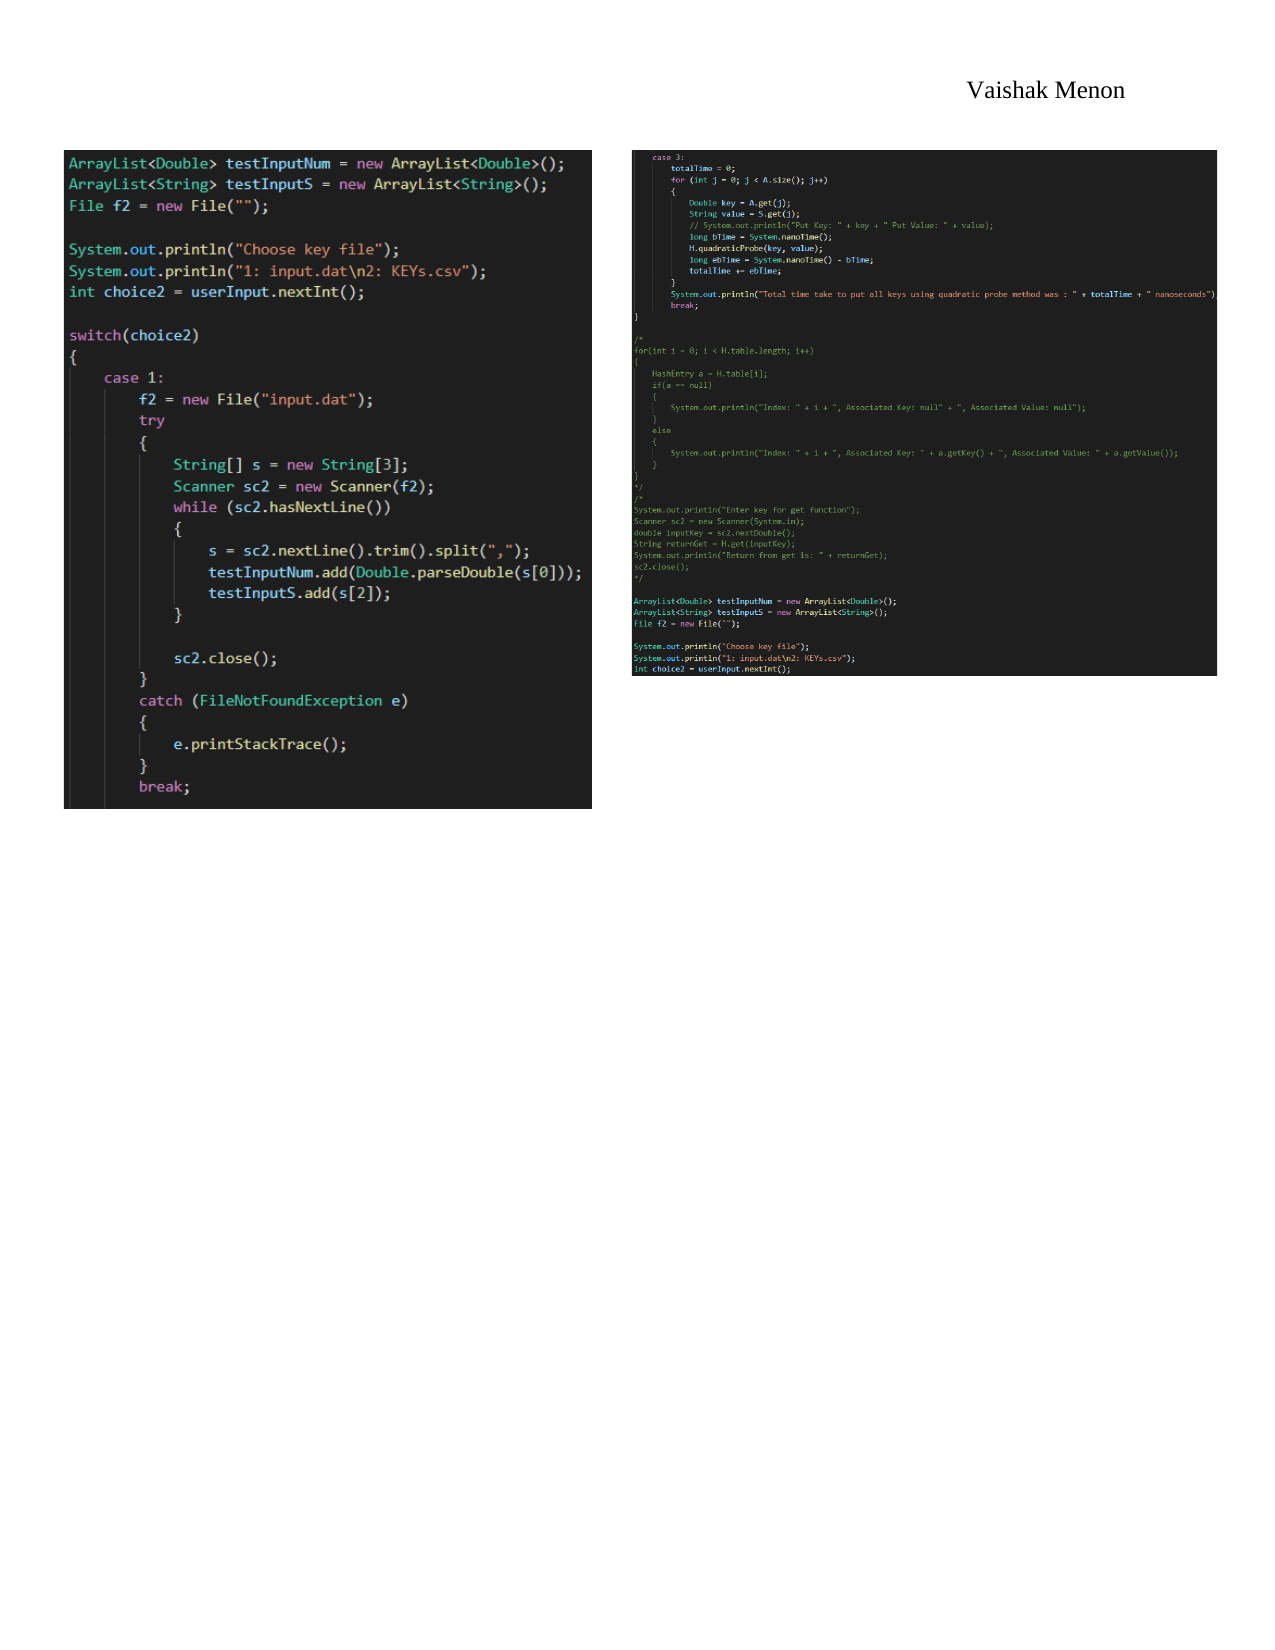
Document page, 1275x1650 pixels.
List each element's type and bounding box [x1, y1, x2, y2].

picture [631, 150, 1218, 676]
picture [63, 150, 592, 809]
